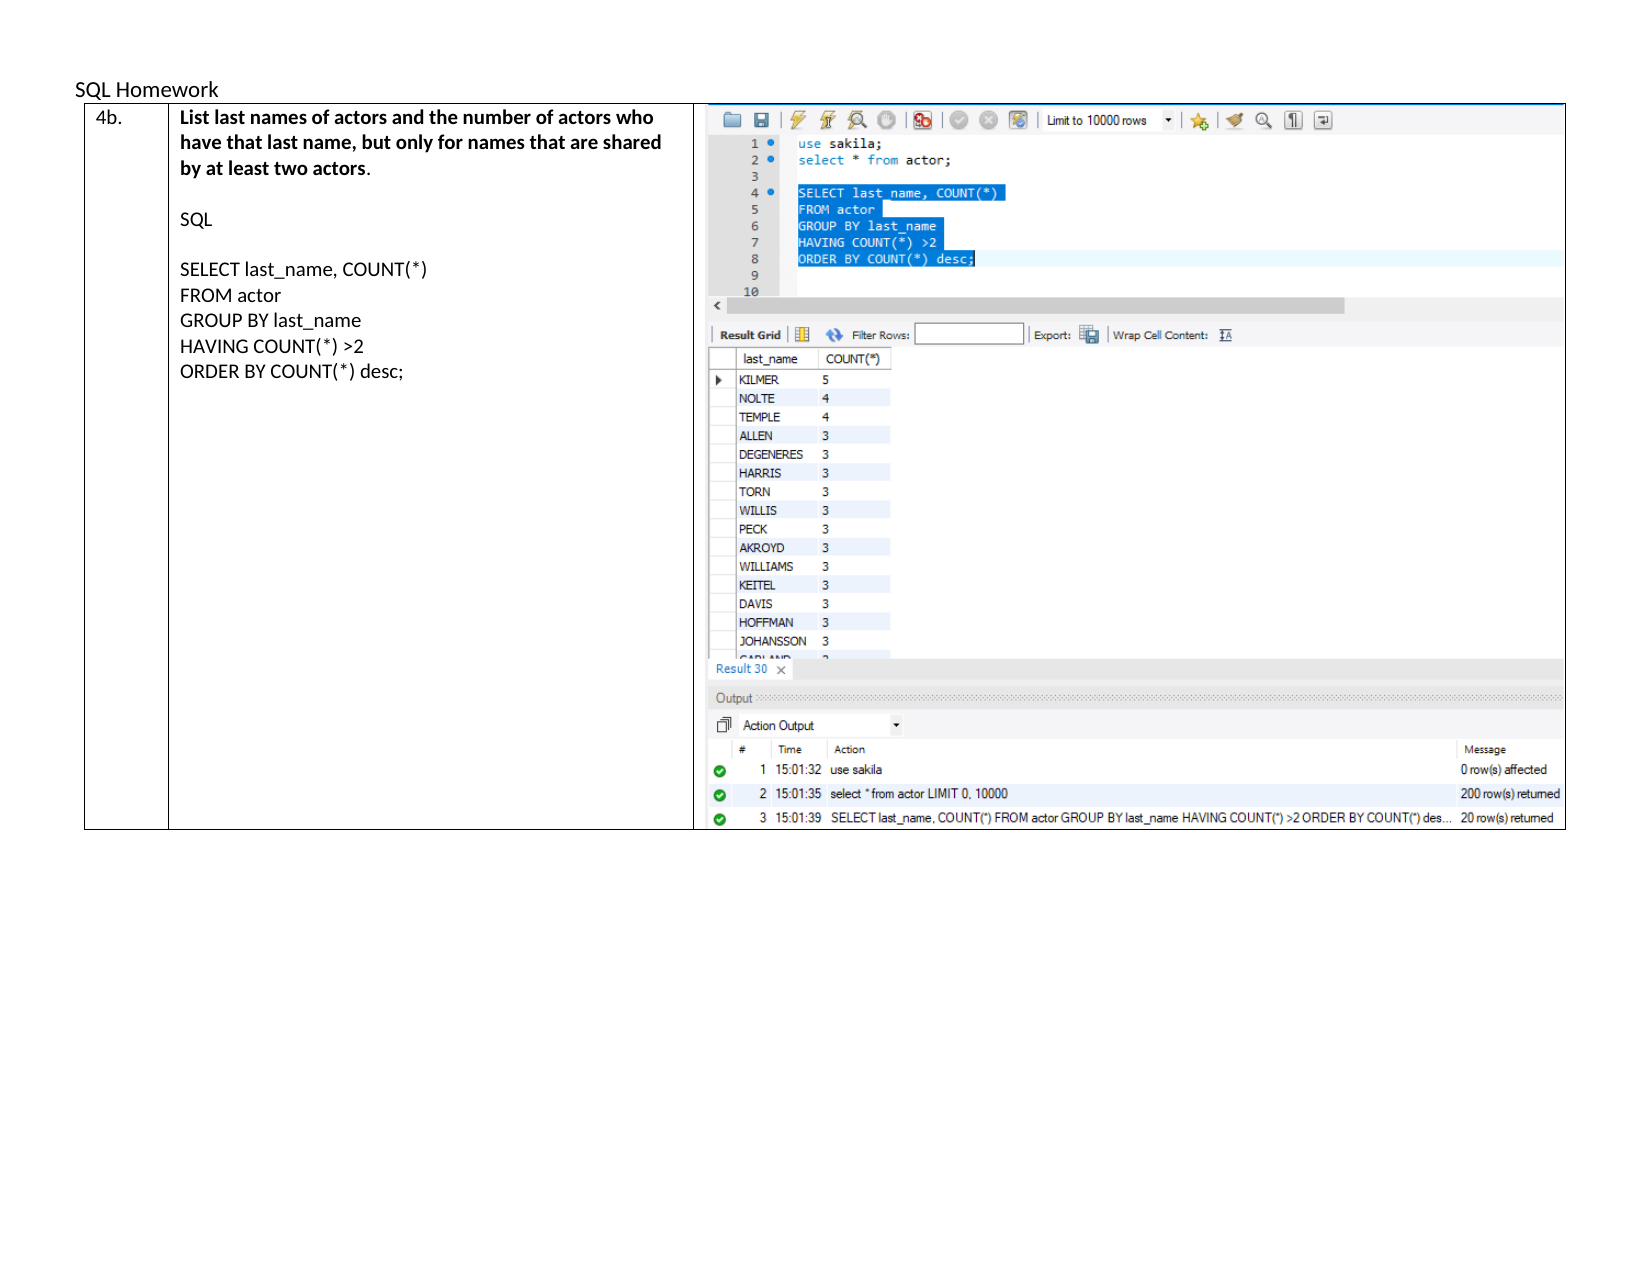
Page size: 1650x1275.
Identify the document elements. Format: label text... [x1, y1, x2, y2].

table_cell List last names of actors and the number of actors who have that last name, but only for names that are shared by at least two actors. SQL SELECT last_name, COUNT(*) FROM actor GROUP BY last_name HAVING COUNT(*) >2 ORDER BY COUNT(*) desc; [169, 104, 693, 829]
table_cell [694, 104, 705, 829]
table_cell 4b. [85, 104, 168, 829]
picture [705, 104, 1564, 829]
